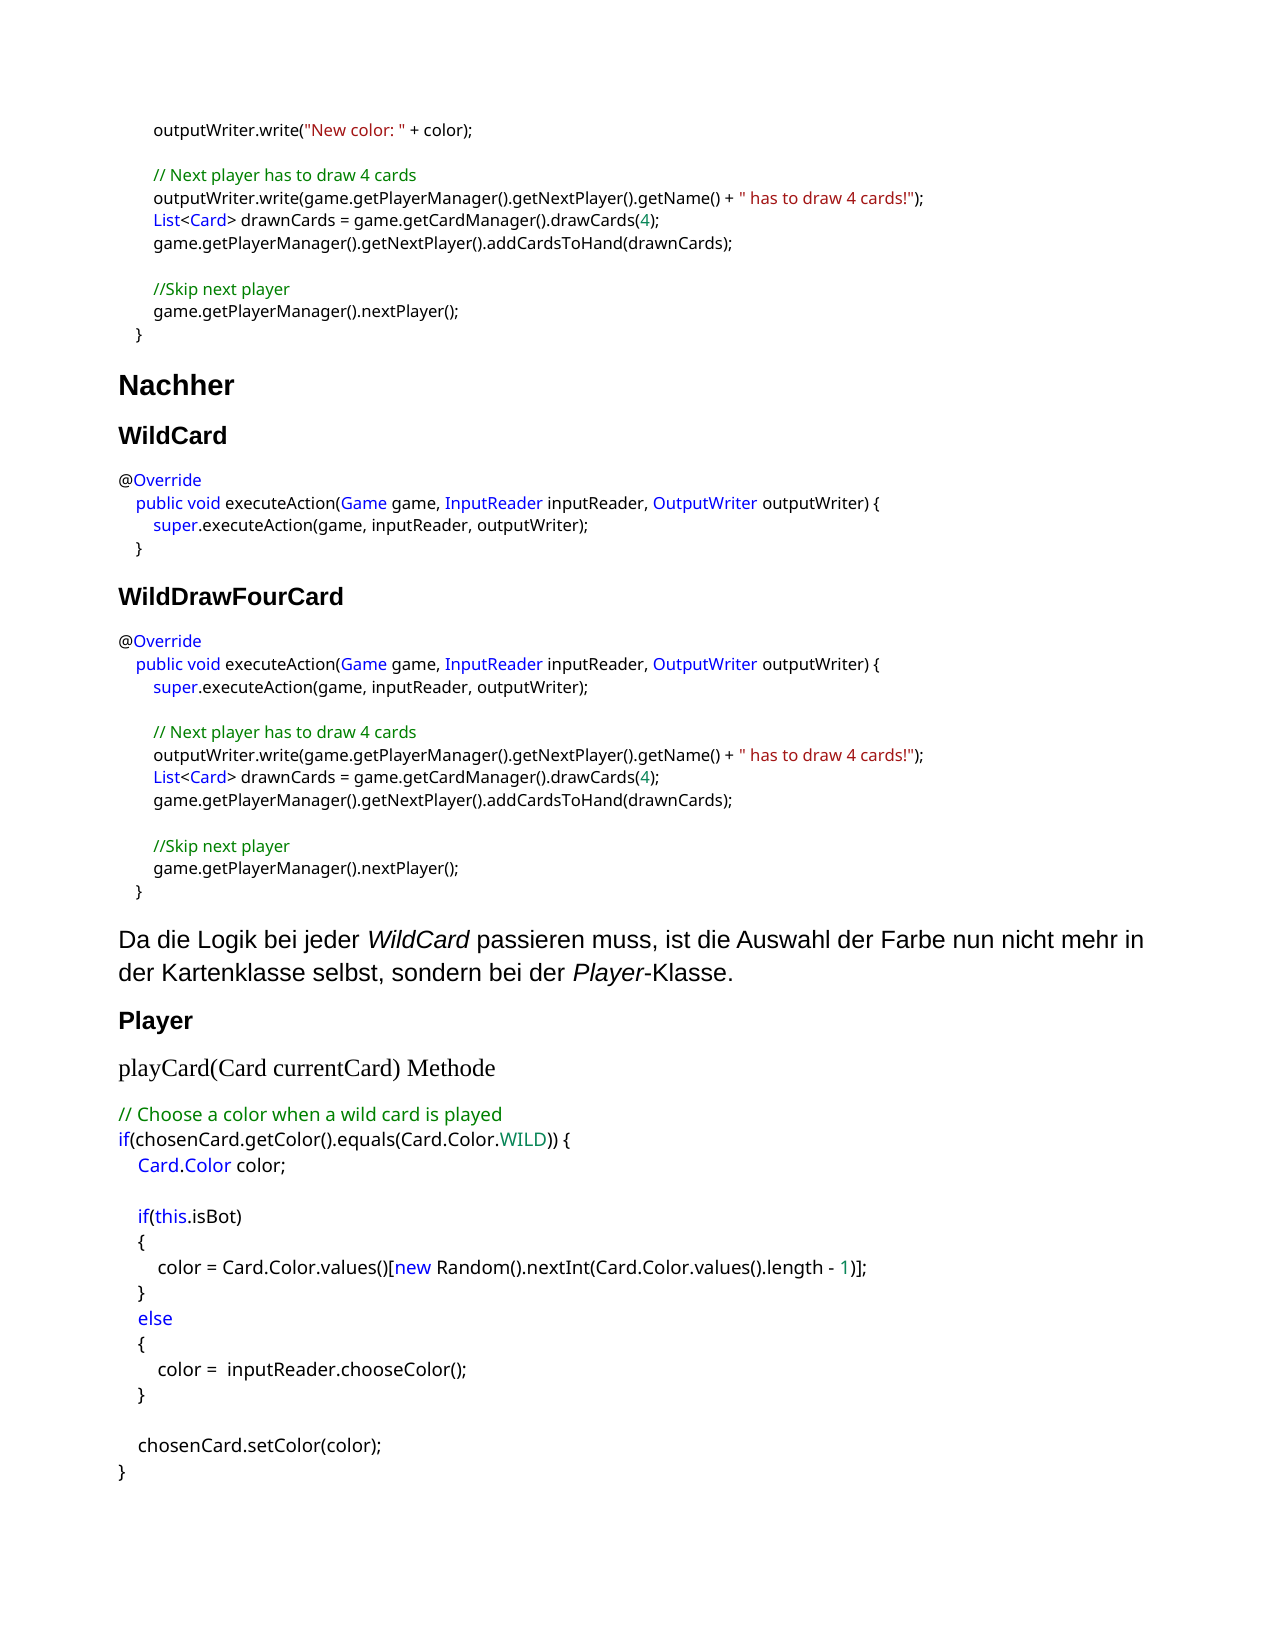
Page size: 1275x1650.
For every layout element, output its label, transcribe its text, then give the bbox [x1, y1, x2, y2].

text { [118, 1331, 1157, 1356]
text List<Card> drawnCards = game.getCardManager().drawCards(4); [118, 209, 1157, 232]
text outputWriter.write("New color: " + color); [118, 118, 1157, 141]
text //Skip next player [118, 834, 1157, 857]
text Da die Logik bei jeder WildCard passieren muss, ist die Auswahl der Farbe nun nicht mehr in der Kartenklasse selbst, sondern bei der Player-Klasse. [118, 925, 1157, 987]
text if(this.isBot) [118, 1203, 1157, 1228]
text outputWriter.write(game.getPlayerManager().getNextPlayer().getName() + " has to draw 4 cards!"); [118, 186, 1157, 209]
text playCard(Card currentCard) Methode [118, 1053, 1157, 1082]
text @Override [118, 469, 1157, 491]
text else [118, 1305, 1157, 1331]
text super.executeAction(game, inputReader, outputWriter); [118, 675, 1157, 698]
text } [118, 1458, 1157, 1484]
text color = inputReader.chooseColor(); [118, 1356, 1157, 1382]
text chosenCard.setColor(color); [118, 1433, 1157, 1458]
text game.getPlayerManager().nextPlayer(); [118, 857, 1157, 879]
text List<Card> drawnCards = game.getCardManager().drawCards(4); [118, 766, 1157, 789]
text // Next player has to draw 4 cards [118, 163, 1157, 186]
text Card.Color color; [118, 1152, 1157, 1177]
text WildCard [118, 421, 1157, 450]
text @Override [118, 630, 1157, 652]
text { [118, 1228, 1157, 1254]
text } [118, 322, 1157, 345]
text // Next player has to draw 4 cards [118, 721, 1157, 743]
text } [118, 879, 1157, 902]
text super.executeAction(game, inputReader, outputWriter); [118, 514, 1157, 537]
text WildDrawFourCard [118, 582, 1157, 611]
text //Skip next player [118, 277, 1157, 300]
text } [118, 1382, 1157, 1407]
text game.getPlayerManager().nextPlayer(); [118, 300, 1157, 322]
text color = Card.Color.values()[new Random().nextInt(Card.Color.values().length - 1)]; [118, 1254, 1157, 1279]
text // Choose a color when a wild card is played [118, 1101, 1157, 1126]
text } [118, 537, 1157, 559]
text outputWriter.write(game.getPlayerManager().getNextPlayer().getName() + " has to draw 4 cards!"); [118, 743, 1157, 766]
text if(chosenCard.getColor().equals(Card.Color.WILD)) { [118, 1126, 1157, 1152]
text } [118, 1279, 1157, 1305]
text game.getPlayerManager().getNextPlayer().addCardsToHand(drawnCards); [118, 789, 1157, 811]
text game.getPlayerManager().getNextPlayer().addCardsToHand(drawnCards); [118, 232, 1157, 254]
text public void executeAction(Game game, InputReader inputReader, OutputWriter outputWriter) { [118, 652, 1157, 675]
text Nachher [118, 368, 1157, 401]
text Player [118, 1006, 1157, 1034]
text public void executeAction(Game game, InputReader inputReader, OutputWriter outputWriter) { [118, 491, 1157, 514]
